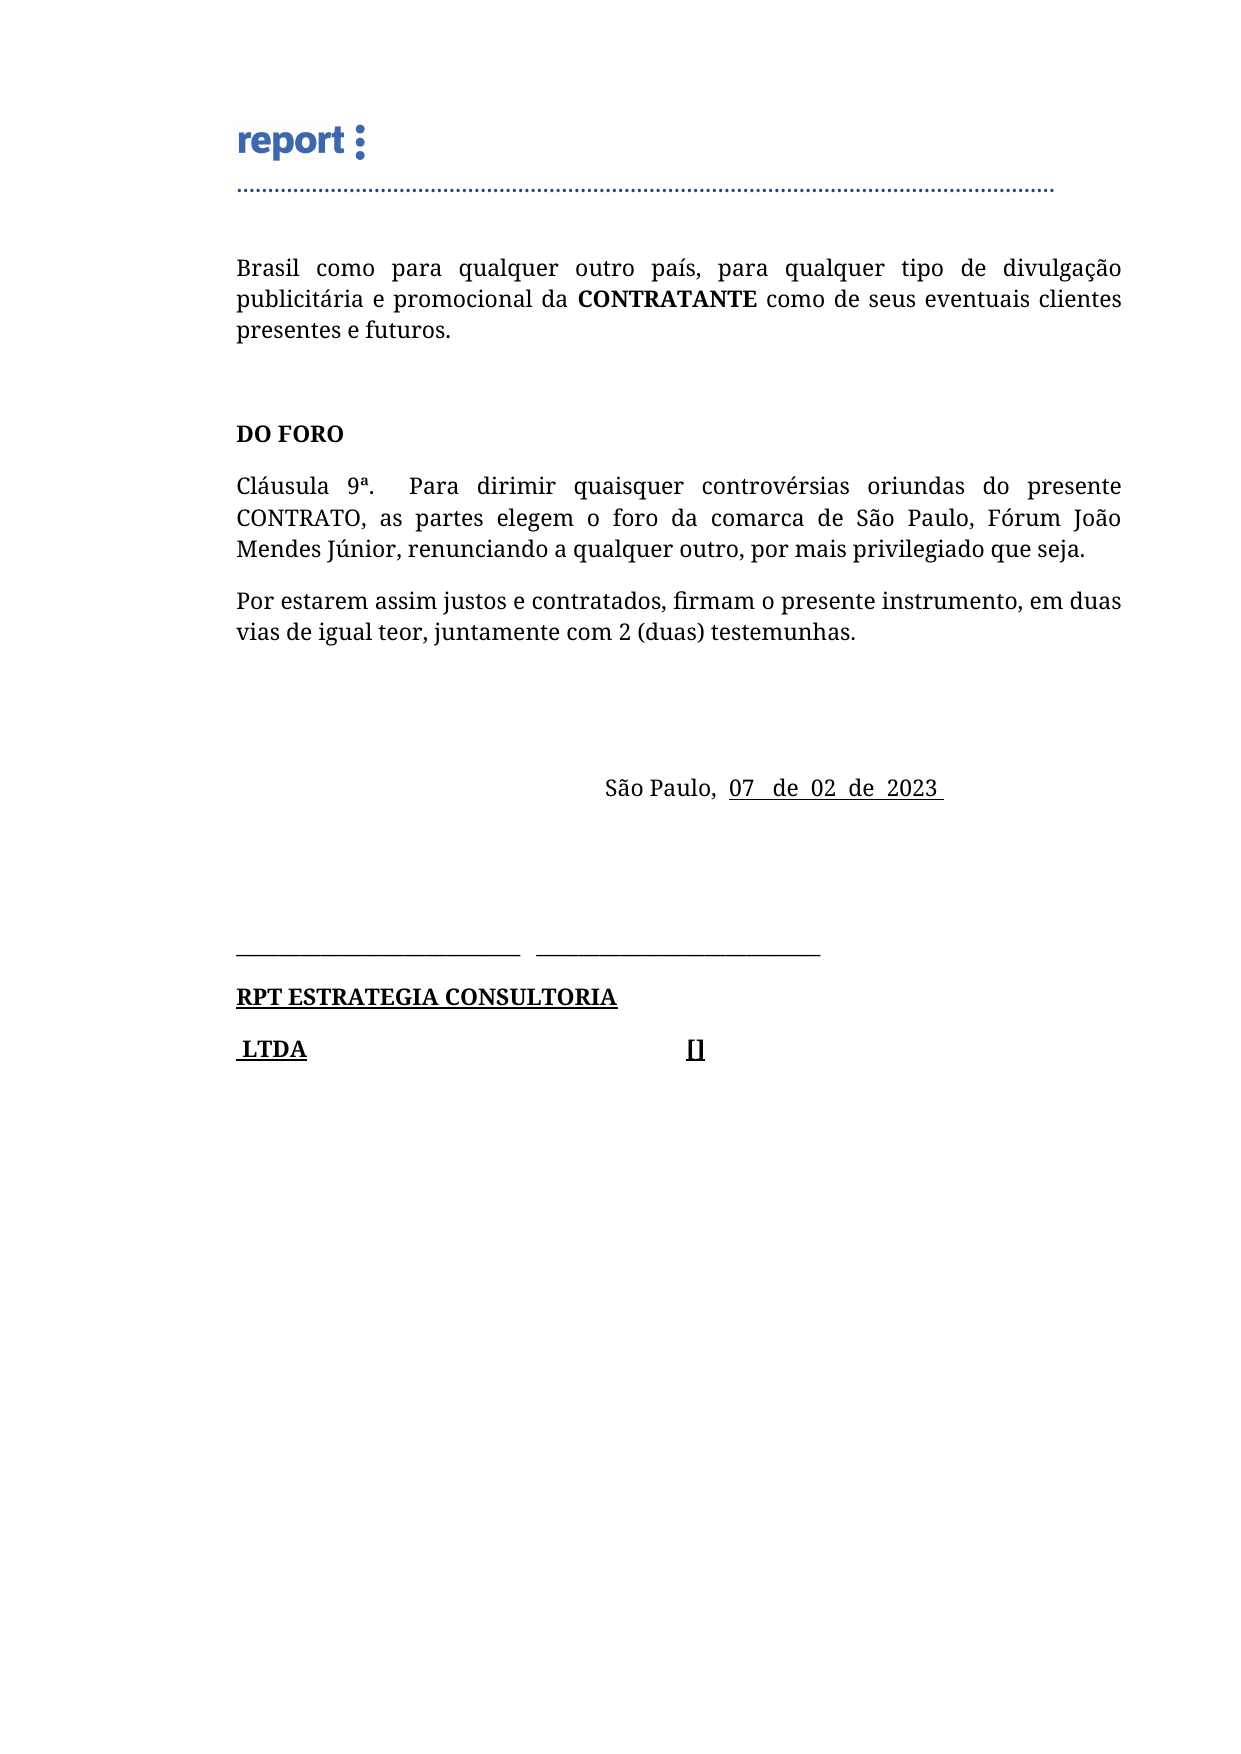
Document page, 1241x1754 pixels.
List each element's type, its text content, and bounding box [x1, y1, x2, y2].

text São Paulo, 07 de 02 de 2023 [605, 772, 1123, 803]
text ___________________________ ___________________________ [236, 928, 1123, 960]
text Por estarem assim justos e contratados, firmam o presente instrumento, em duas vias de igual teor, juntamente com 2 (duas) testemunhas. [236, 585, 1123, 647]
text LTDA [] [236, 1033, 1123, 1064]
text RPT ESTRATEGIA CONSULTORIA [236, 981, 1123, 1012]
text DO FORO [236, 418, 1123, 449]
text Cláusula 9ª. Para dirimir quaisquer controvérsias oriundas do presente CONTRATO, as partes elegem o foro da comarca de São Paulo, Fórum João Mendes Júnior, renunciando a qualquer outro, por mais privilegiado que seja. [236, 470, 1123, 564]
picture [233, 118, 370, 166]
